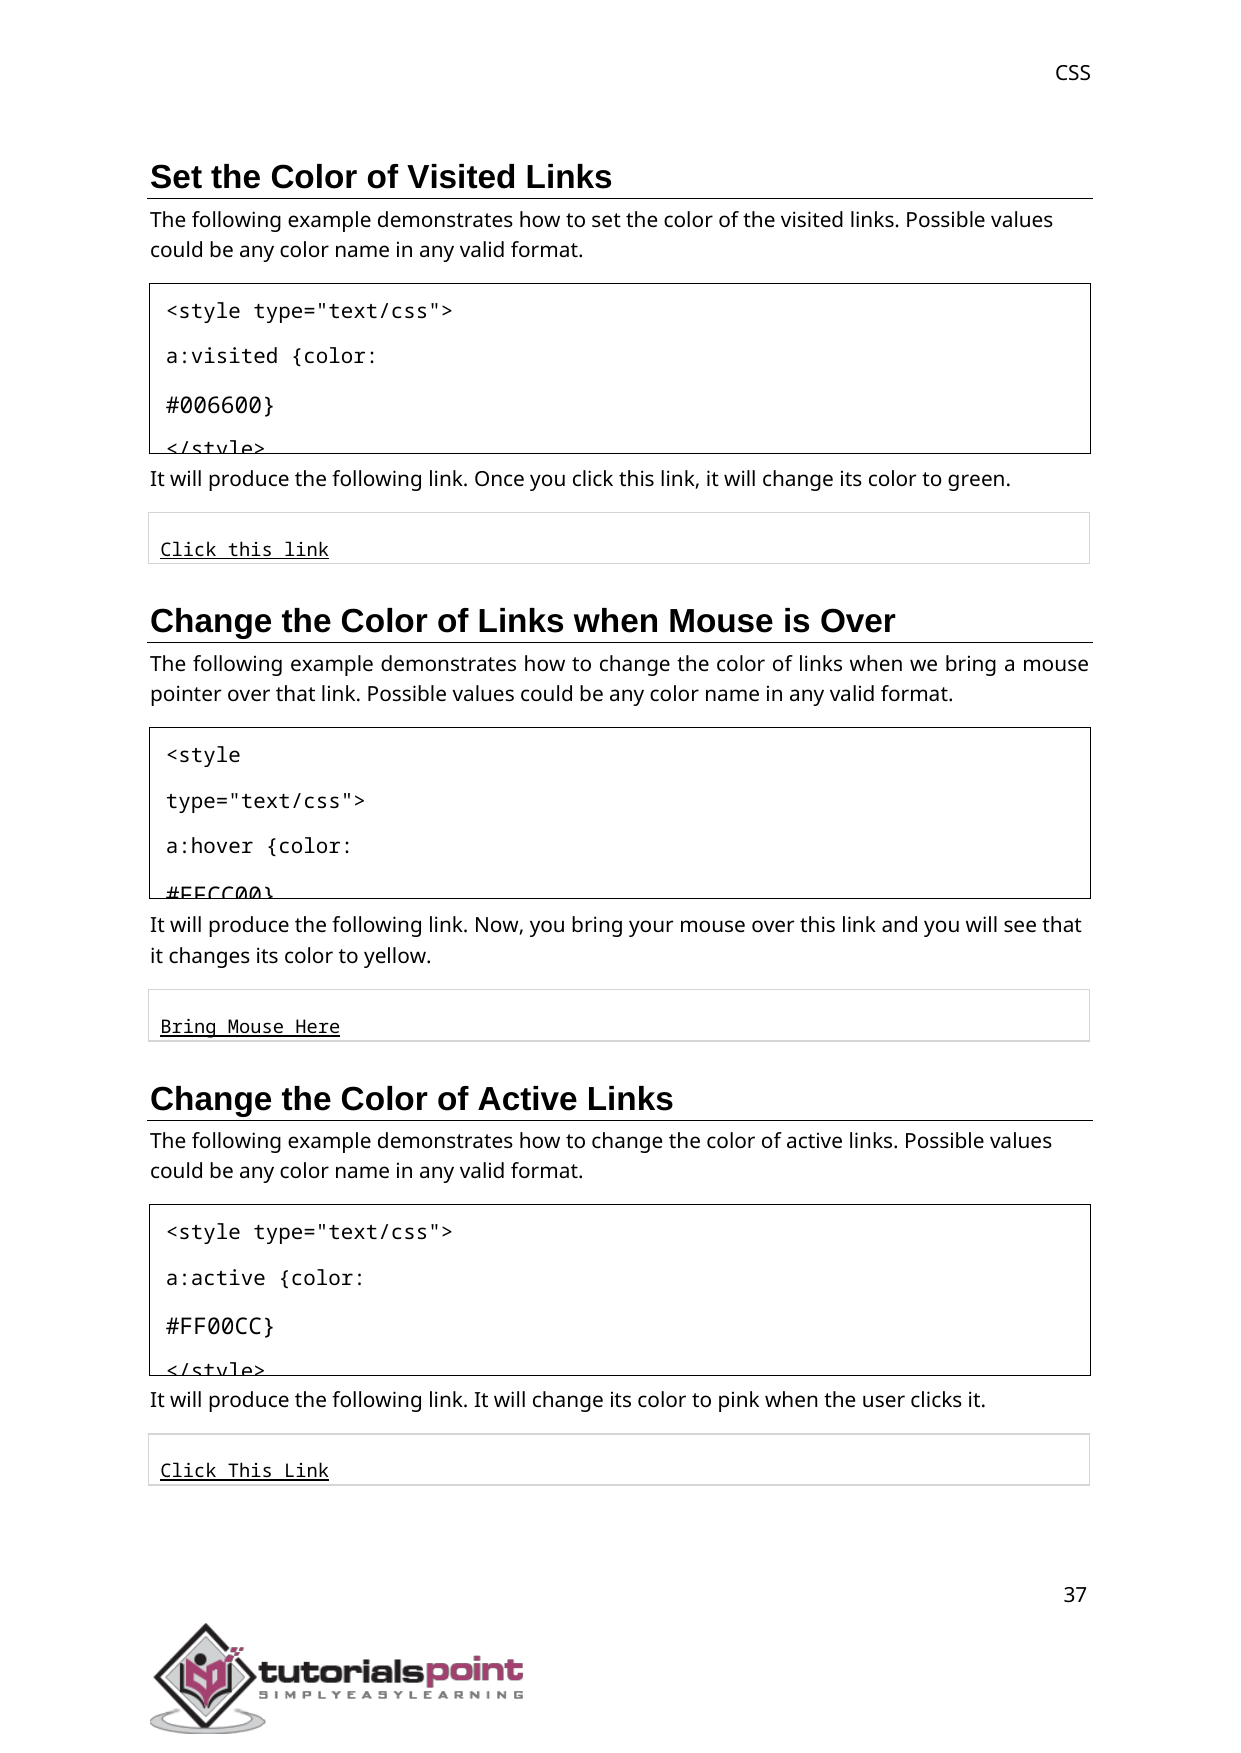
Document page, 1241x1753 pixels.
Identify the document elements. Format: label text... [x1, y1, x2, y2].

text The following example demonstrates how to change the color of active links. Possible values could be any color name in any valid format. [150, 1126, 1091, 1185]
subtitle Change the Color of Links when Mouse is Over [150, 601, 1240, 640]
text It will produce the following link. Now, you bring your mouse over this link and you will see that it changes its color to yellow. [150, 733, 1090, 898]
text The following example demonstrates how to change the color of links when we bring a mouse pointer over that link. Possible values could be any color name in any valid format. [150, 649, 1090, 708]
text CSS [0, 58, 1091, 86]
picture [150, 1623, 524, 1734]
subtitle Change the Color of Active Links [150, 1078, 1240, 1117]
subtitle Set the Color of Visited Links [150, 157, 1240, 196]
text It will produce the following link. Once you click this link, it will change its color to green. [150, 289, 1240, 492]
text It will produce the following link. Now, you bring your mouse over this link and you will see that it changes its color to yellow. [150, 899, 1091, 969]
text The following example demonstrates how to set the color of the visited links. Possible values could be any color name in any valid format. [150, 205, 1091, 264]
text It will produce the following link. It will change its color to pink when the user clicks it. [150, 1210, 1240, 1413]
